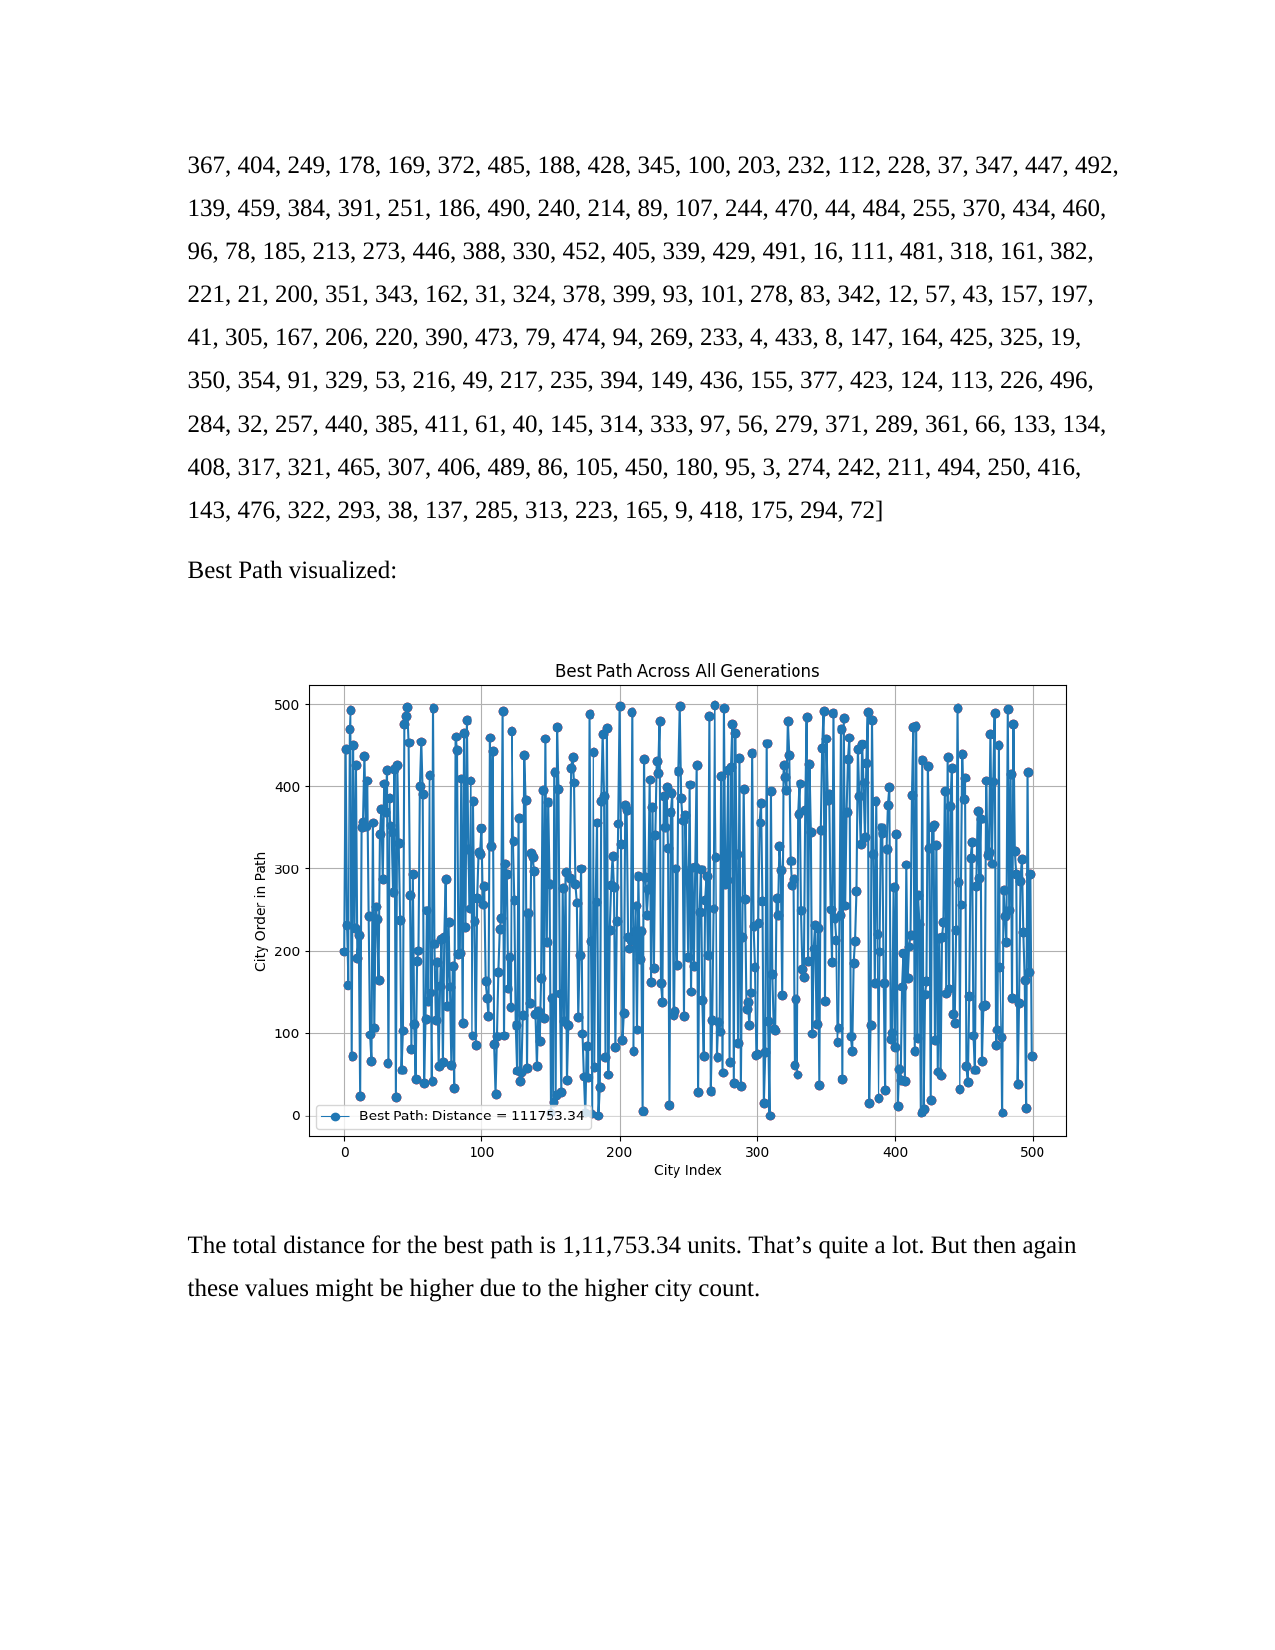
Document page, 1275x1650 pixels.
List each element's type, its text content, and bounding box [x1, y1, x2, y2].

text The total distance for the best path is 1,11,753.34 units. That’s quite a lot. But then again these values might be higher due to the higher city count. [187, 1230, 1125, 1302]
picture [187, 614, 1163, 1200]
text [187, 150, 1125, 524]
text Best Path visualized: [187, 555, 1125, 583]
